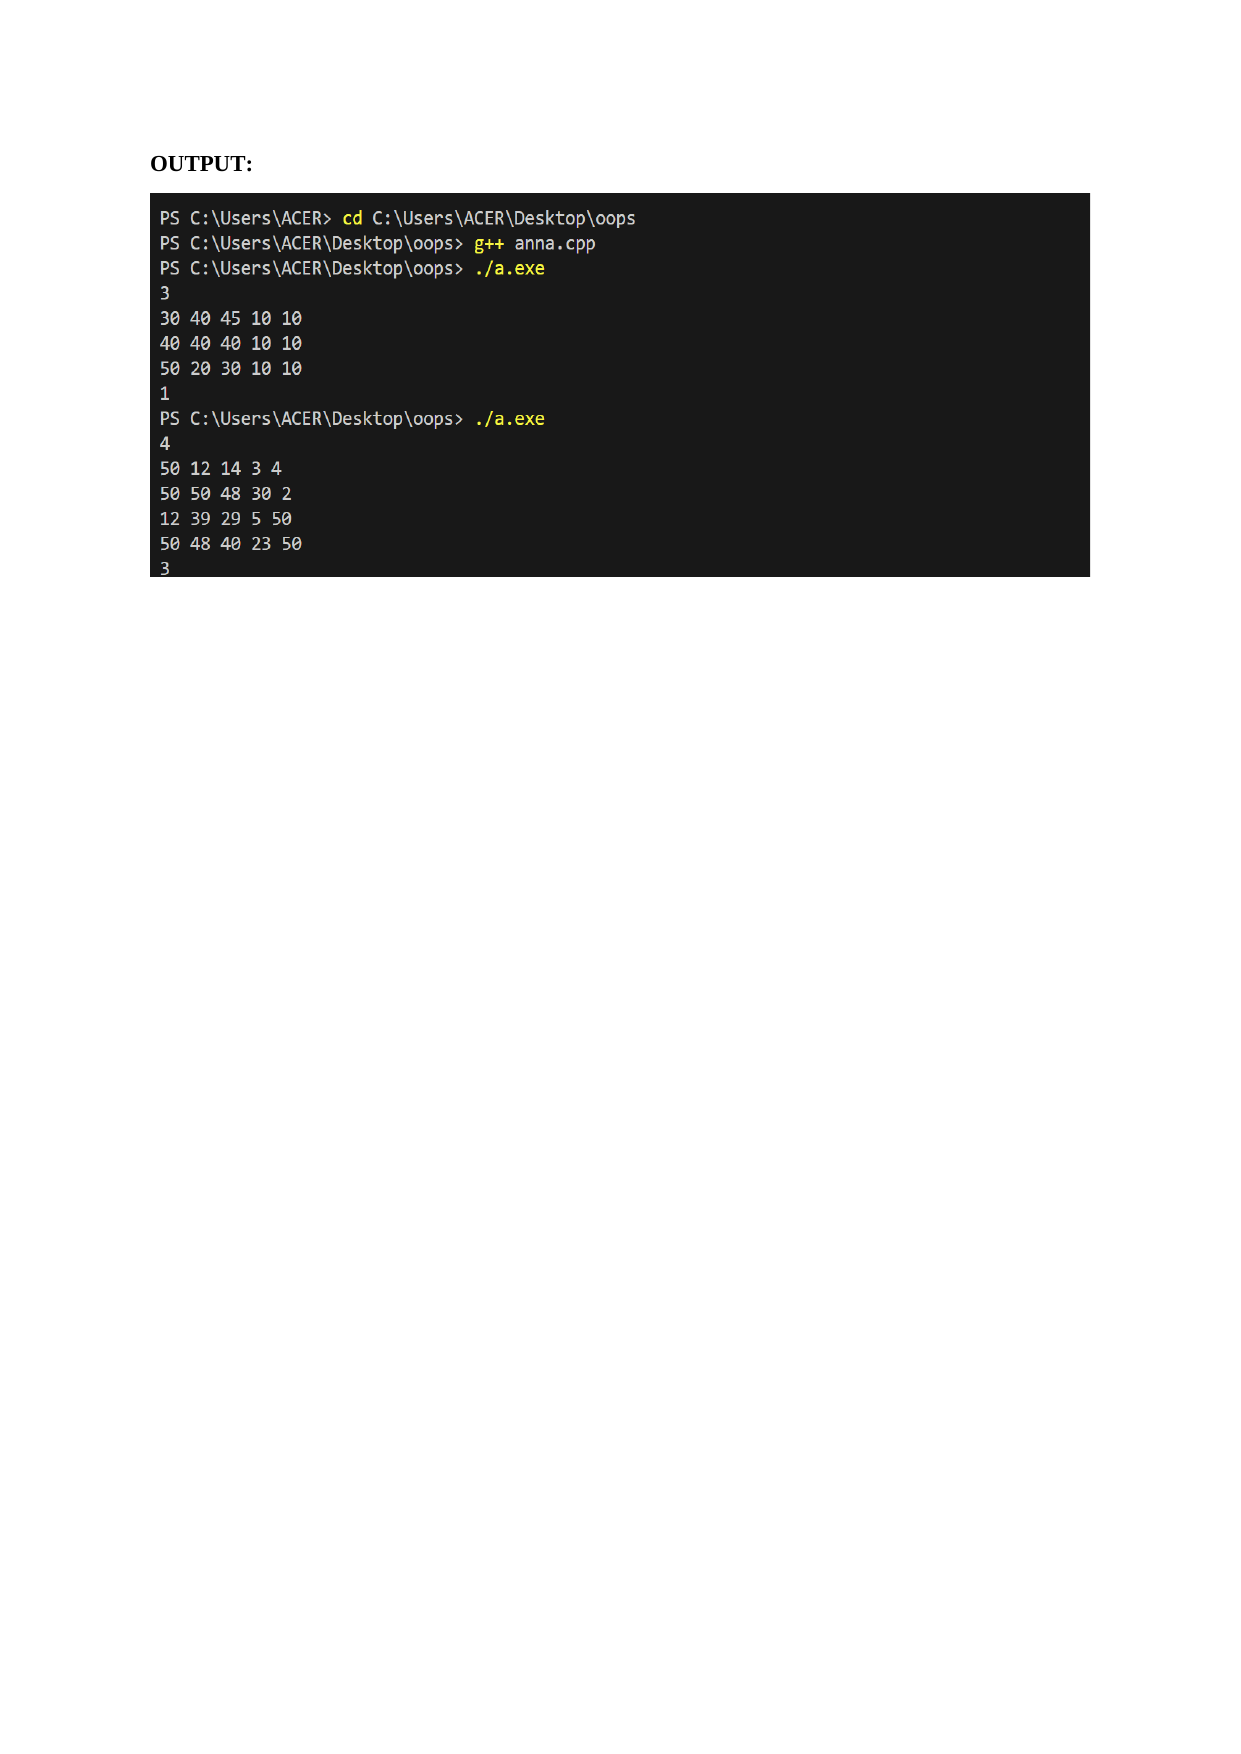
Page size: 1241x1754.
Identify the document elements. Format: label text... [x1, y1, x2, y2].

picture [150, 193, 1091, 577]
text OUTPUT: [150, 150, 1090, 176]
